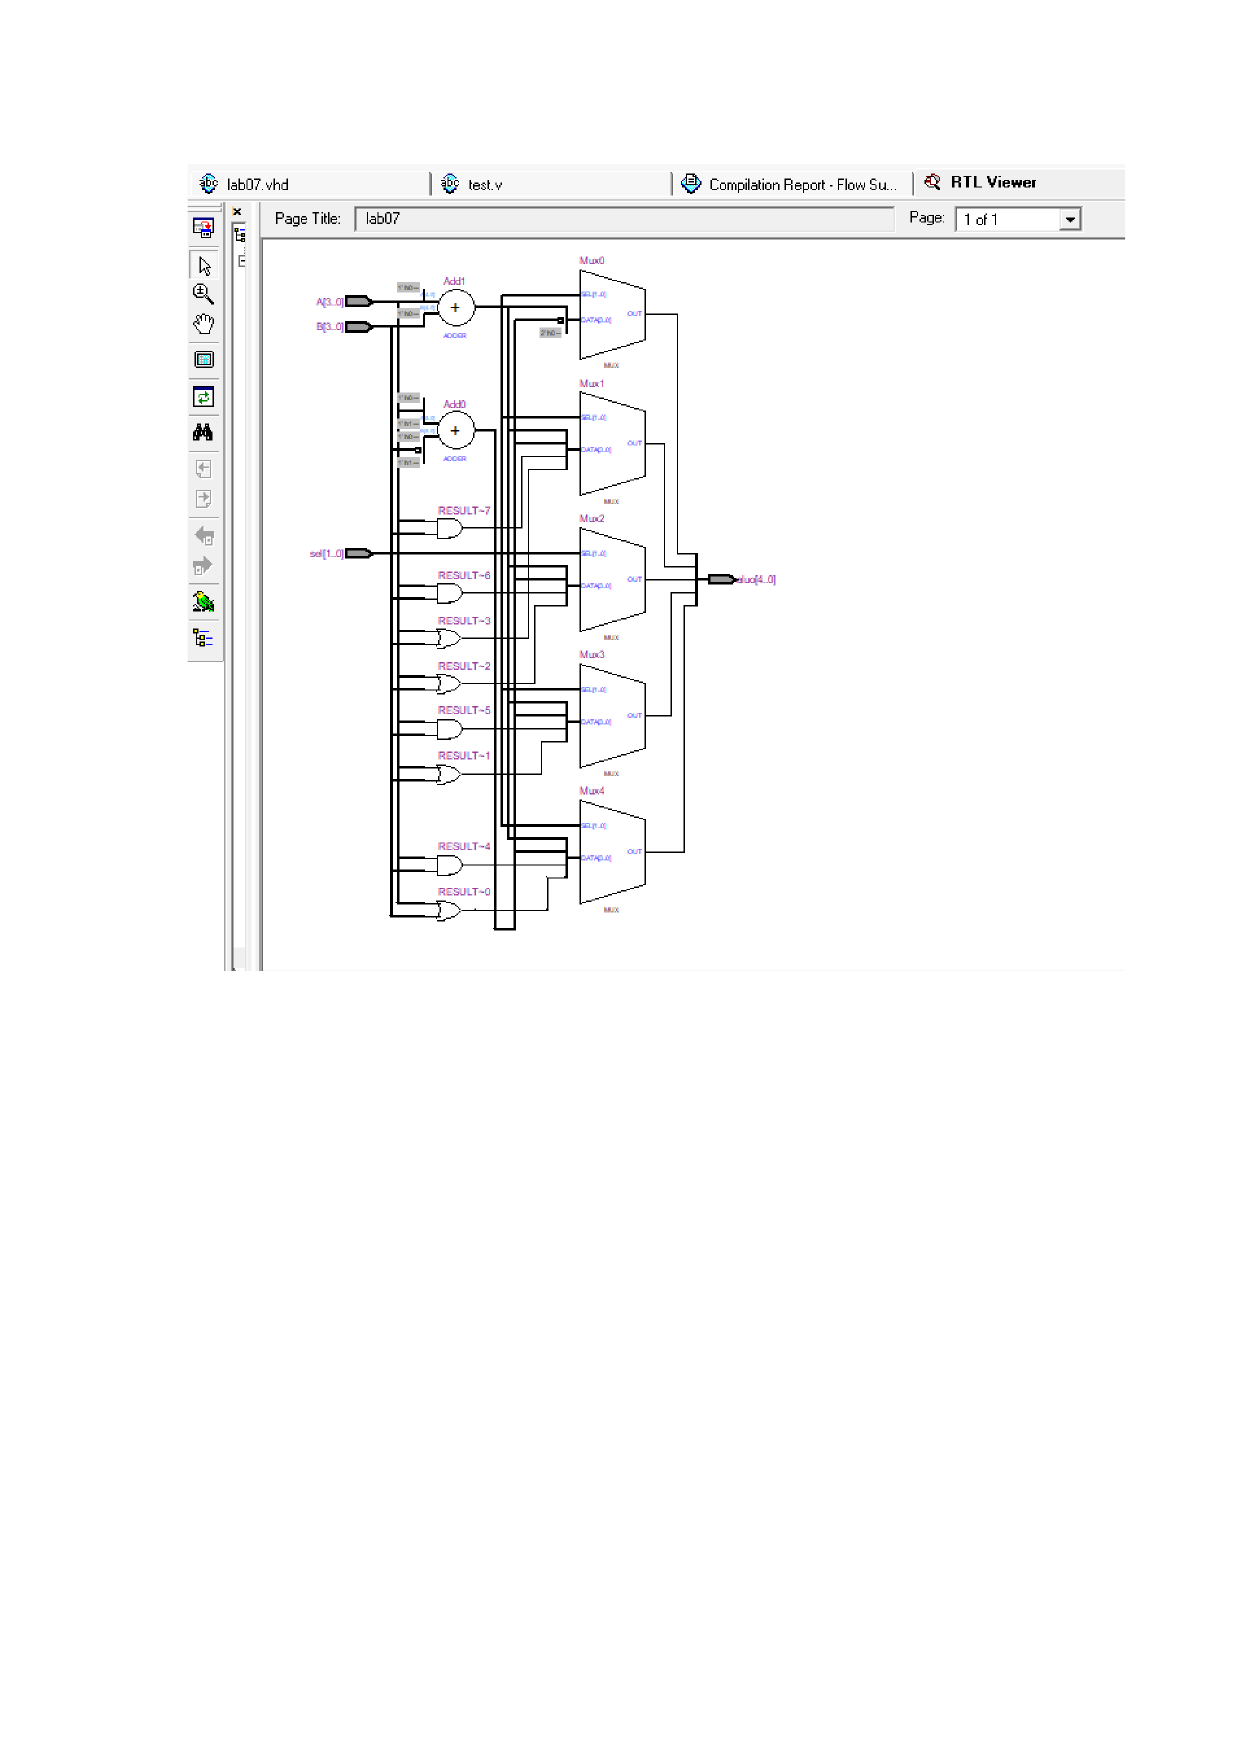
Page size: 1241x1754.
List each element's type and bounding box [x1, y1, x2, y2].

picture [187, 164, 1125, 971]
